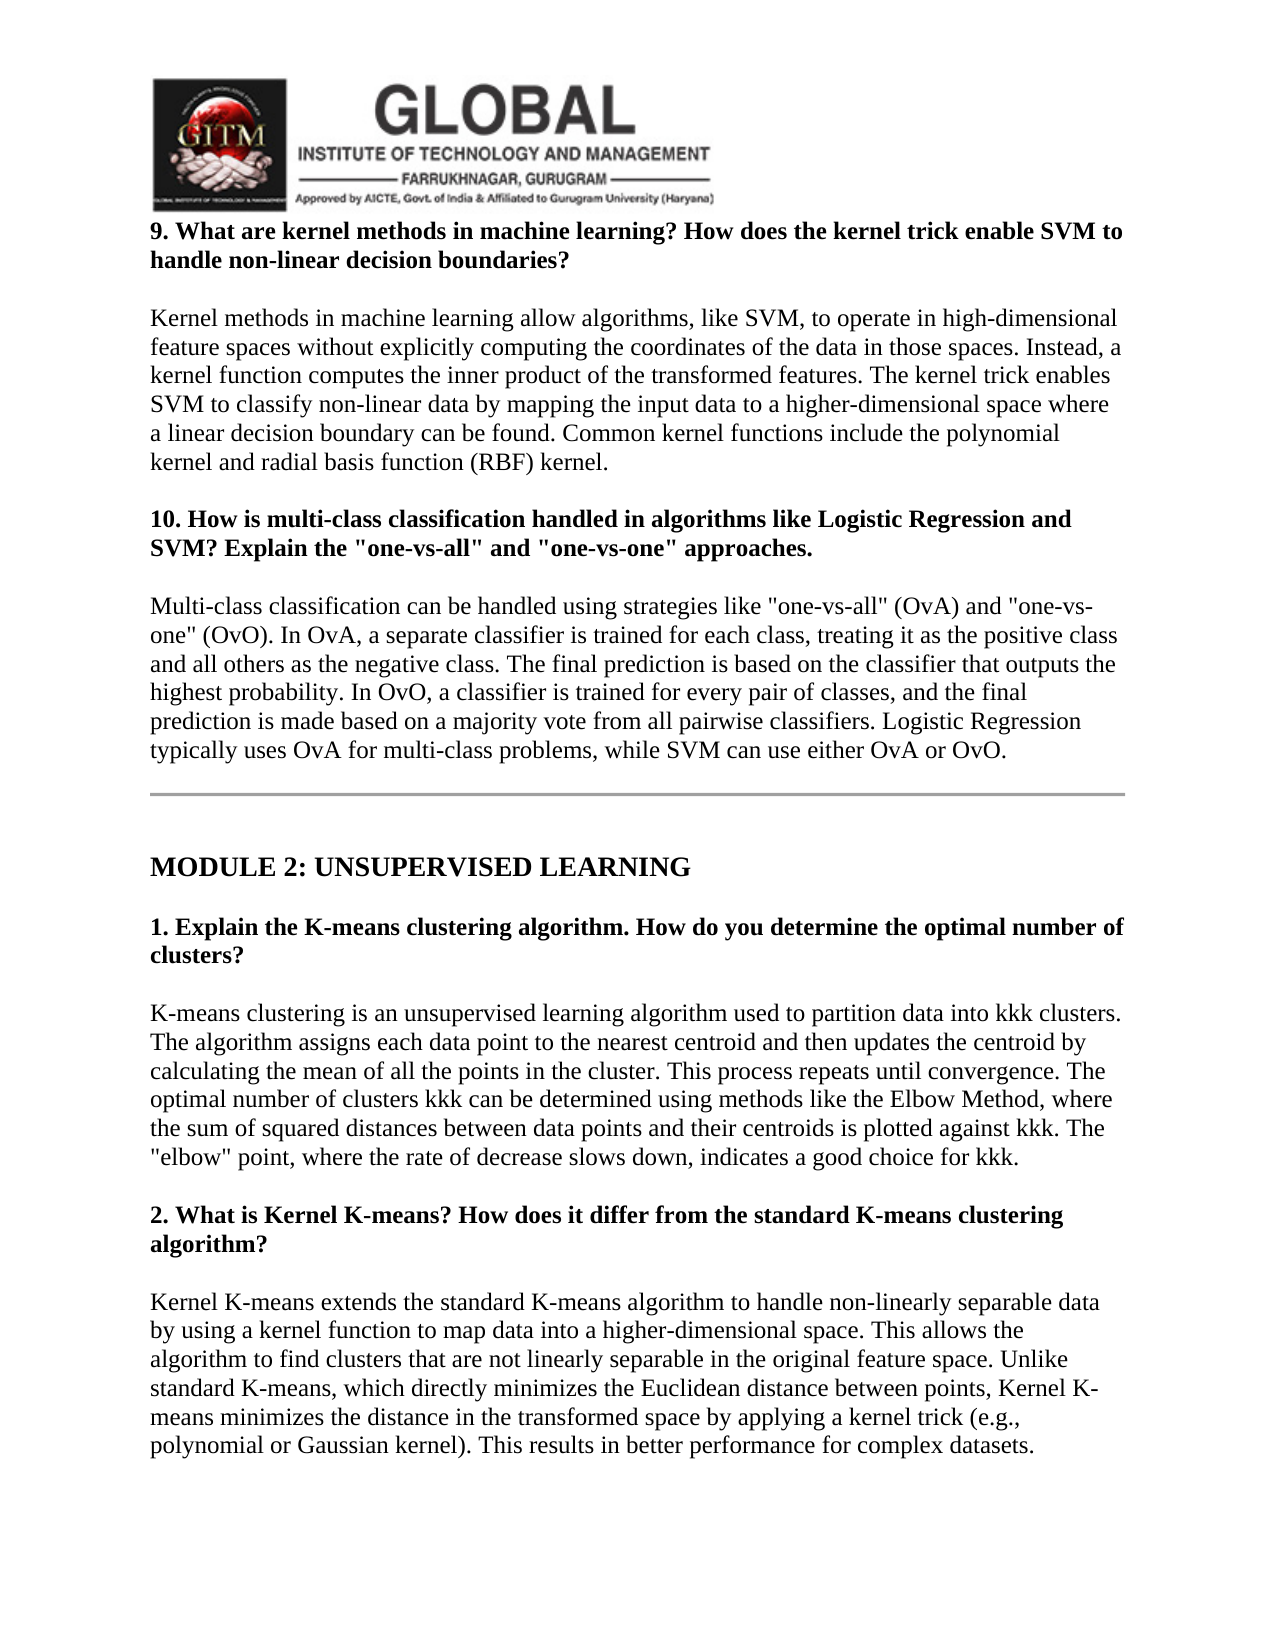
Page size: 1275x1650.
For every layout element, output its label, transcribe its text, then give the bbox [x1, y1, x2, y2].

text MODULE 2: UNSUPERVISED LEARNING [150, 850, 1125, 882]
text 10. How is multi-class classification handled in algorithms like Logistic Regression and SVM? Explain the "one-vs-all" and "one-vs-one" approaches. [150, 504, 1125, 562]
picture [150, 75, 717, 217]
text Kernel methods in machine learning allow algorithms, like SVM, to operate in high-dimensional feature spaces without explicitly computing the coordinates of the data in those spaces. Instead, a kernel function computes the inner product of the transformed features. The kernel trick enables SVM to classify non-linear data by mapping the input data to a higher-dimensional space where a linear decision boundary can be found. Common kernel functions include the polynomial kernel and radial basis function (RBF) kernel. [150, 303, 1125, 475]
text K-means clustering is an unsupervised learning algorithm used to partition data into kkk clusters. The algorithm assigns each data point to the nearest centroid and then updates the centroid by calculating the mean of all the points in the cluster. This process repeats until convergence. The optimal number of clusters kkk can be determined using methods like the Elbow Method, where the sum of squared distances between data points and their centroids is plotted against kkk. The "elbow" point, where the rate of decrease slows down, indicates a good choice for kkk. [150, 998, 1125, 1171]
text Kernel K-means extends the standard K-means algorithm to handle non-linearly separable data by using a kernel function to map data into a higher-dimensional space. This allows the algorithm to find clusters that are not linearly separable in the original feature space. Unlike standard K-means, which directly minimizes the Euclidean distance between points, Kernel K-means minimizes the distance in the transformed space by applying a kernel trick (e.g., polynomial or Gaussian kernel). This results in better performance for complex datasets. [150, 1287, 1125, 1459]
text Multi-class classification can be handled using strategies like "one-vs-all" (OvA) and "one-vs-one" (OvO). In OvA, a separate classifier is trained for each class, treating it as the positive class and all others as the negative class. The final prediction is based on the classifier that outputs the highest probability. In OvO, a classifier is trained for every pair of classes, and the final prediction is made based on a majority vote from all pairwise classifiers. Logistic Regression typically uses OvA for multi-class problems, while SVM can use either OvA or OvO. [150, 591, 1125, 764]
text 2. What is Kernel K-means? How does it differ from the standard K-means clustering algorithm? [150, 1200, 1125, 1257]
text 1. Explain the K-means clustering algorithm. How do you determine the optimal number of clusters? [150, 912, 1125, 969]
text 9. What are kernel methods in machine learning? How does the kernel trick enable SVM to handle non-linear decision boundaries? [150, 216, 1125, 274]
